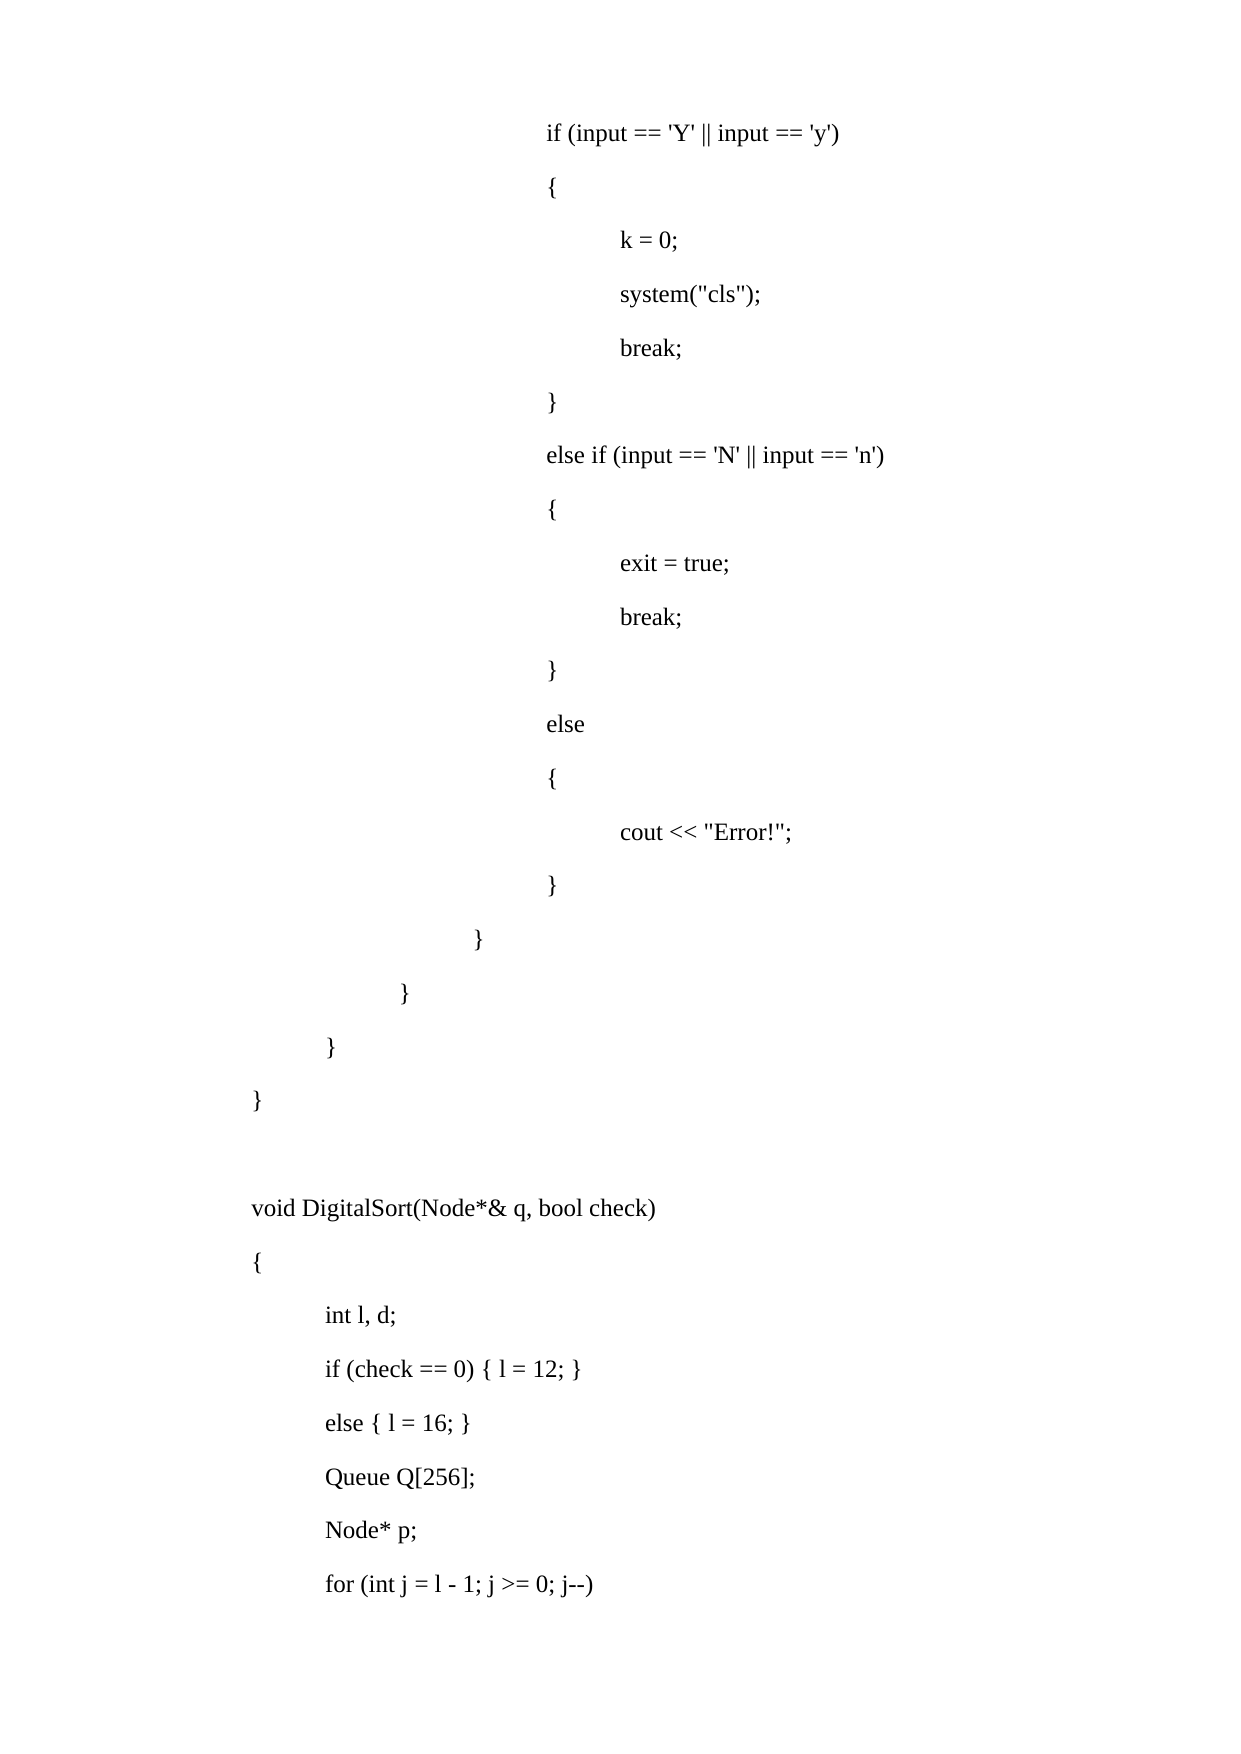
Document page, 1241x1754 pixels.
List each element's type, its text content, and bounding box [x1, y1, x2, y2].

text { [251, 494, 1114, 523]
text } [251, 656, 1114, 684]
text else [251, 709, 1114, 738]
text void DigitalSort(Node*& q, bool check) [251, 1193, 1114, 1222]
text } [251, 1032, 1114, 1061]
text } [251, 1086, 1114, 1114]
text k = 0; [251, 226, 1114, 254]
text { [251, 1247, 1114, 1276]
text } [251, 924, 1114, 953]
text if (input == 'Y' || input == 'y') [251, 118, 1114, 147]
text Queue Q[256]; [251, 1462, 1114, 1491]
text if (check == 0) { l = 12; } [251, 1354, 1114, 1383]
text int l, d; [251, 1301, 1114, 1329]
text } [251, 387, 1114, 416]
text for (int j = l - 1; j >= 0; j--) [251, 1569, 1114, 1598]
text } [251, 871, 1114, 899]
text Node* p; [251, 1516, 1114, 1544]
text break; [251, 602, 1114, 631]
text system("cls"); [251, 279, 1114, 308]
text exit = true; [251, 548, 1114, 577]
text { [251, 763, 1114, 792]
text { [251, 172, 1114, 201]
text else { l = 16; } [251, 1408, 1114, 1437]
text cout << "Error!"; [251, 817, 1114, 846]
text break; [251, 333, 1114, 362]
text } [251, 978, 1114, 1007]
text else if (input == 'N' || input == 'n') [251, 441, 1114, 469]
